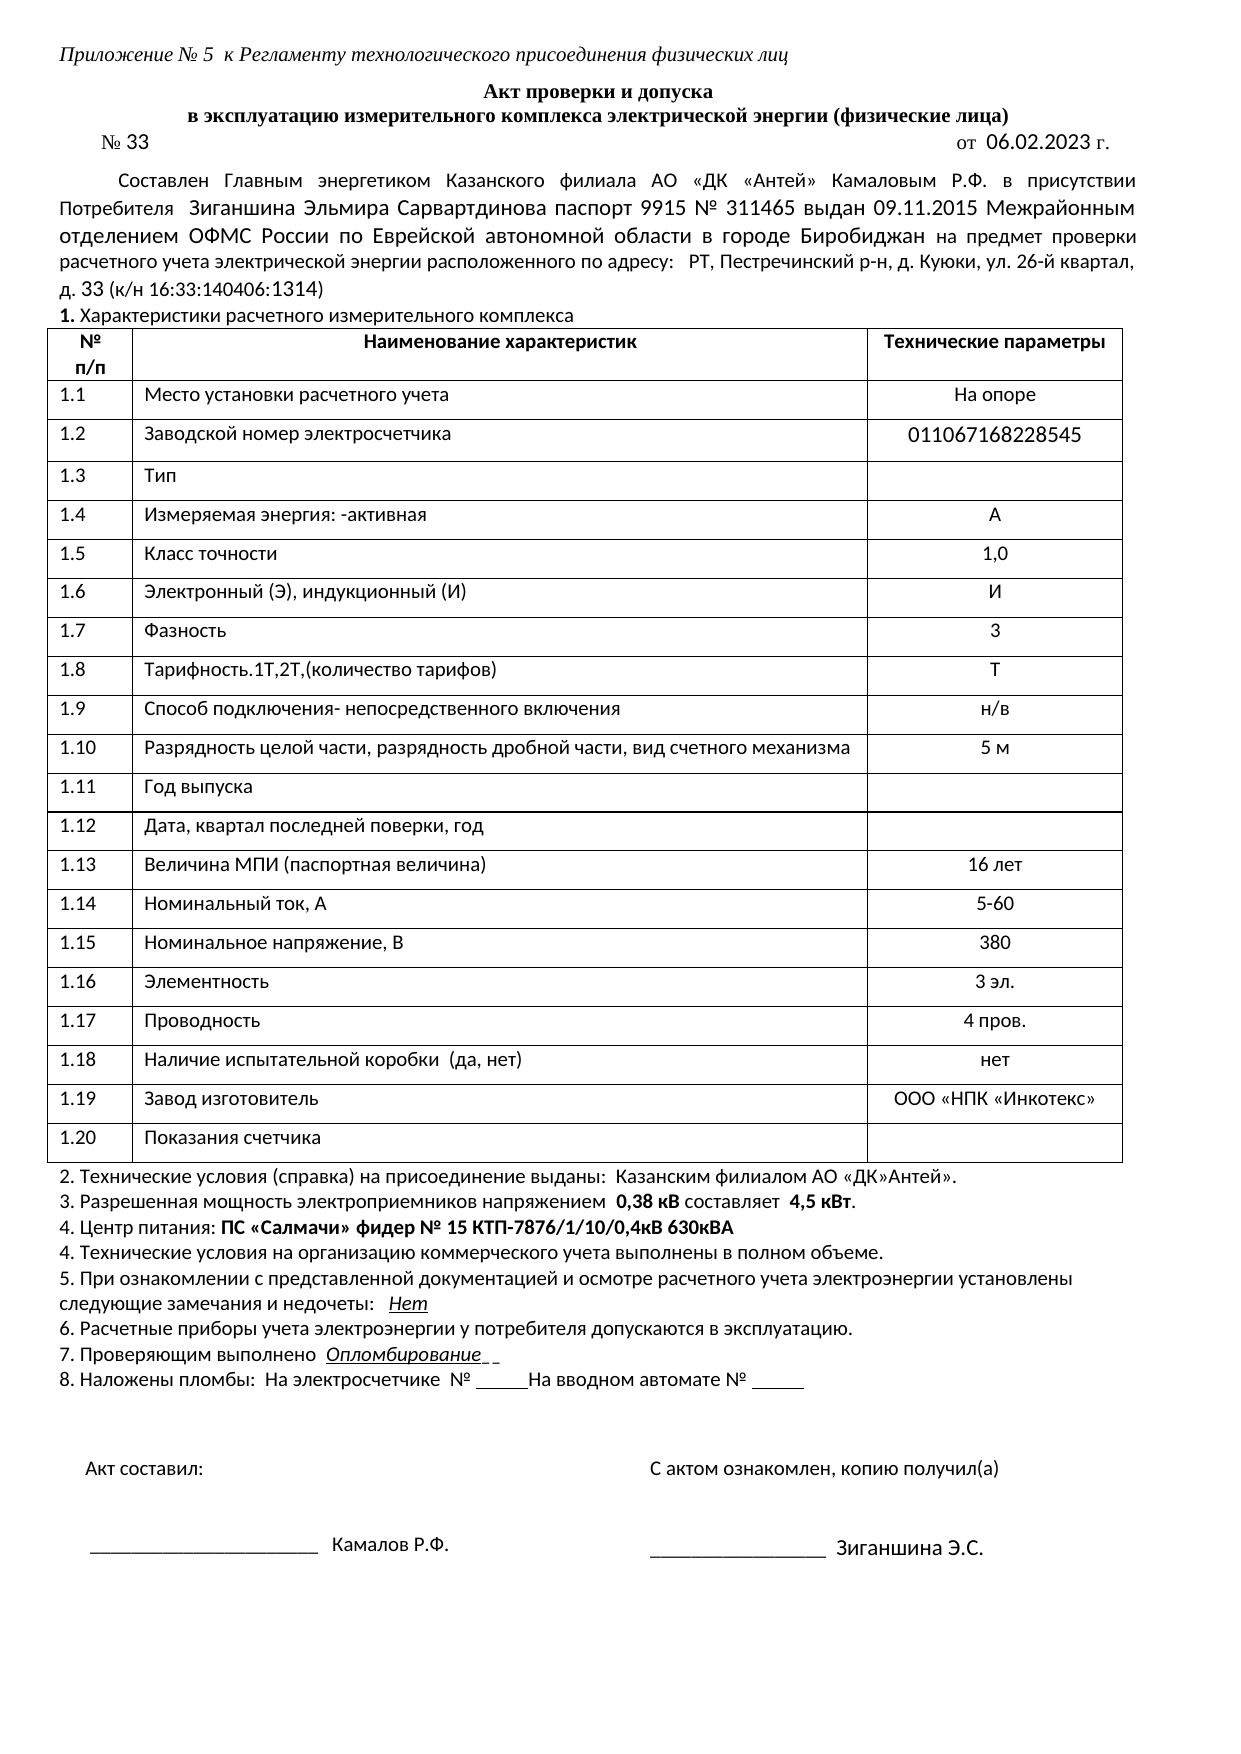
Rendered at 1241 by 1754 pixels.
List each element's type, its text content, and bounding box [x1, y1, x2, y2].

table_cell Тарифность.1Т,2Т,(количество тарифов) [133, 657, 867, 694]
table_cell Класс точности [133, 540, 867, 578]
table_cell Дата, квартал последней поверки, год [133, 813, 867, 850]
table_cell Год выпуска [133, 774, 867, 811]
table_header Наименование характеристик [133, 329, 867, 380]
table_cell 1.4 [48, 501, 132, 539]
table_cell 1.9 [48, 696, 132, 733]
table_cell 1.12 [48, 813, 132, 850]
table_header № п/п [48, 329, 132, 380]
table_cell Разрядность целой части, разрядность дробной части, вид счетного механизма [133, 735, 867, 772]
table_cell И [868, 579, 1122, 617]
table_cell А [868, 501, 1122, 539]
table_cell нет [868, 1046, 1122, 1084]
table_cell 1.19 [48, 1085, 132, 1123]
table_cell Заводской номер электросчетчика [133, 420, 867, 461]
table_cell 380 [868, 929, 1122, 967]
text 6. Расчетные приборы учета электроэнергии у потребителя допускаются в эксплуатацию. [59, 1316, 1137, 1341]
table_cell 1.17 [48, 1007, 132, 1045]
text Акт проверки и допуска [59, 79, 1137, 103]
text 1. Характеристики расчетного измерительного комплекса [59, 302, 1137, 328]
table_cell 1.20 [48, 1124, 132, 1162]
table_cell [868, 420, 1122, 461]
table_cell 1.16 [48, 968, 132, 1006]
text 3. Разрешенная мощность электроприемников напряжением 0,38 кВ составляет 4,5 кВт. [59, 1188, 1137, 1214]
table_cell Номинальное напряжение, В [133, 929, 867, 967]
table_cell 3 [868, 618, 1122, 656]
table_cell 1.11 [48, 774, 132, 811]
table_cell 1.6 [48, 579, 132, 617]
table_cell На опоре [868, 381, 1122, 419]
table_cell 1.2 [48, 420, 132, 461]
table_header Акт составил: ______________________ Камалов Р.Ф. [74, 1443, 639, 1612]
text № от г. [59, 127, 1137, 155]
table_cell [868, 462, 1122, 500]
table_cell Измеряемая энергия: -активная [133, 501, 867, 539]
text Составлен Главным энергетиком Казанского филиала АО «ДК «Антей» Камаловым Р.Ф. в присутствии Потребителя на предмет проверки расчетного учета электрической энергии расположенного по адресу: РТ, Пестречинский р-н, д. Куюки, ул. 26-й квартал, д. (к/н 16:33:140406:) [59, 167, 1137, 302]
table_cell ООО «НПК «Инкотекс» [868, 1085, 1122, 1123]
table_cell 3 эл. [868, 968, 1122, 1006]
table_cell 1.10 [48, 735, 132, 772]
table_cell Фазность [133, 618, 867, 656]
table_cell 5 м [868, 735, 1122, 772]
table_cell Электронный (Э), индукционный (И) [133, 579, 867, 617]
table_cell Проводность [133, 1007, 867, 1045]
text 8. Наложены пломбы: На электросчетчике № На вводном автомате № [59, 1366, 1137, 1392]
table_cell Способ подключения- непосредственного включения [133, 696, 867, 733]
table_cell Место установки расчетного учета [133, 381, 867, 419]
text 2. Технические условия (справка) на присоединение выданы: Казанским филиалом АО «ДК»Антей». [59, 1163, 1137, 1188]
table_cell 1.7 [48, 618, 132, 656]
table_cell 1.13 [48, 851, 132, 889]
table_cell Т [868, 657, 1122, 694]
table_cell Номинальный ток, А [133, 890, 867, 928]
table_cell 1.18 [48, 1046, 132, 1084]
table_header С актом ознакомлен, копию получил(а) _________________ [639, 1443, 1204, 1612]
text в эксплуатацию измерительного комплекса электрической энергии (физические лица) [59, 103, 1137, 127]
table_cell 16 лет [868, 851, 1122, 889]
table_cell Элементность [133, 968, 867, 1006]
table_cell Завод изготовитель [133, 1085, 867, 1123]
table_cell [868, 774, 1122, 811]
text Приложение № 5 к Регламенту технологического присоединения физических лиц [59, 42, 1137, 66]
table_cell 1.5 [48, 540, 132, 578]
table_cell 1,0 [868, 540, 1122, 578]
table_cell 1.3 [48, 462, 132, 500]
table_cell 1.1 [48, 381, 132, 419]
table_cell 5-60 [868, 890, 1122, 928]
text 7. Проверяющим выполнено Опломбирование__ [59, 1341, 1137, 1366]
table_cell Величина МПИ (паспортная величина) [133, 851, 867, 889]
table_header Технические параметры [868, 329, 1122, 380]
table_cell н/в [868, 696, 1122, 733]
text 5. При ознакомлении с представленной документацией и осмотре расчетного учета электроэнергии установлены следующие замечания и недочеты: Нет [59, 1265, 1137, 1316]
table_cell [868, 1124, 1122, 1162]
text 4. Технические условия на организацию коммерческого учета выполнены в полном объеме. [59, 1239, 1137, 1265]
table_cell 4 пров. [868, 1007, 1122, 1045]
table_cell 1.14 [48, 890, 132, 928]
table_cell [868, 813, 1122, 850]
text 4. Центр питания: ПС «Салмачи» фидер № 15 КТП-7876/1/10/0,4кВ 630кВА [59, 1214, 1137, 1239]
table_cell 1.15 [48, 929, 132, 967]
table_cell 1.8 [48, 657, 132, 694]
table_cell Тип [133, 462, 867, 500]
table_cell Наличие испытательной коробки (да, нет) [133, 1046, 867, 1084]
table_cell Показания счетчика [133, 1124, 867, 1162]
